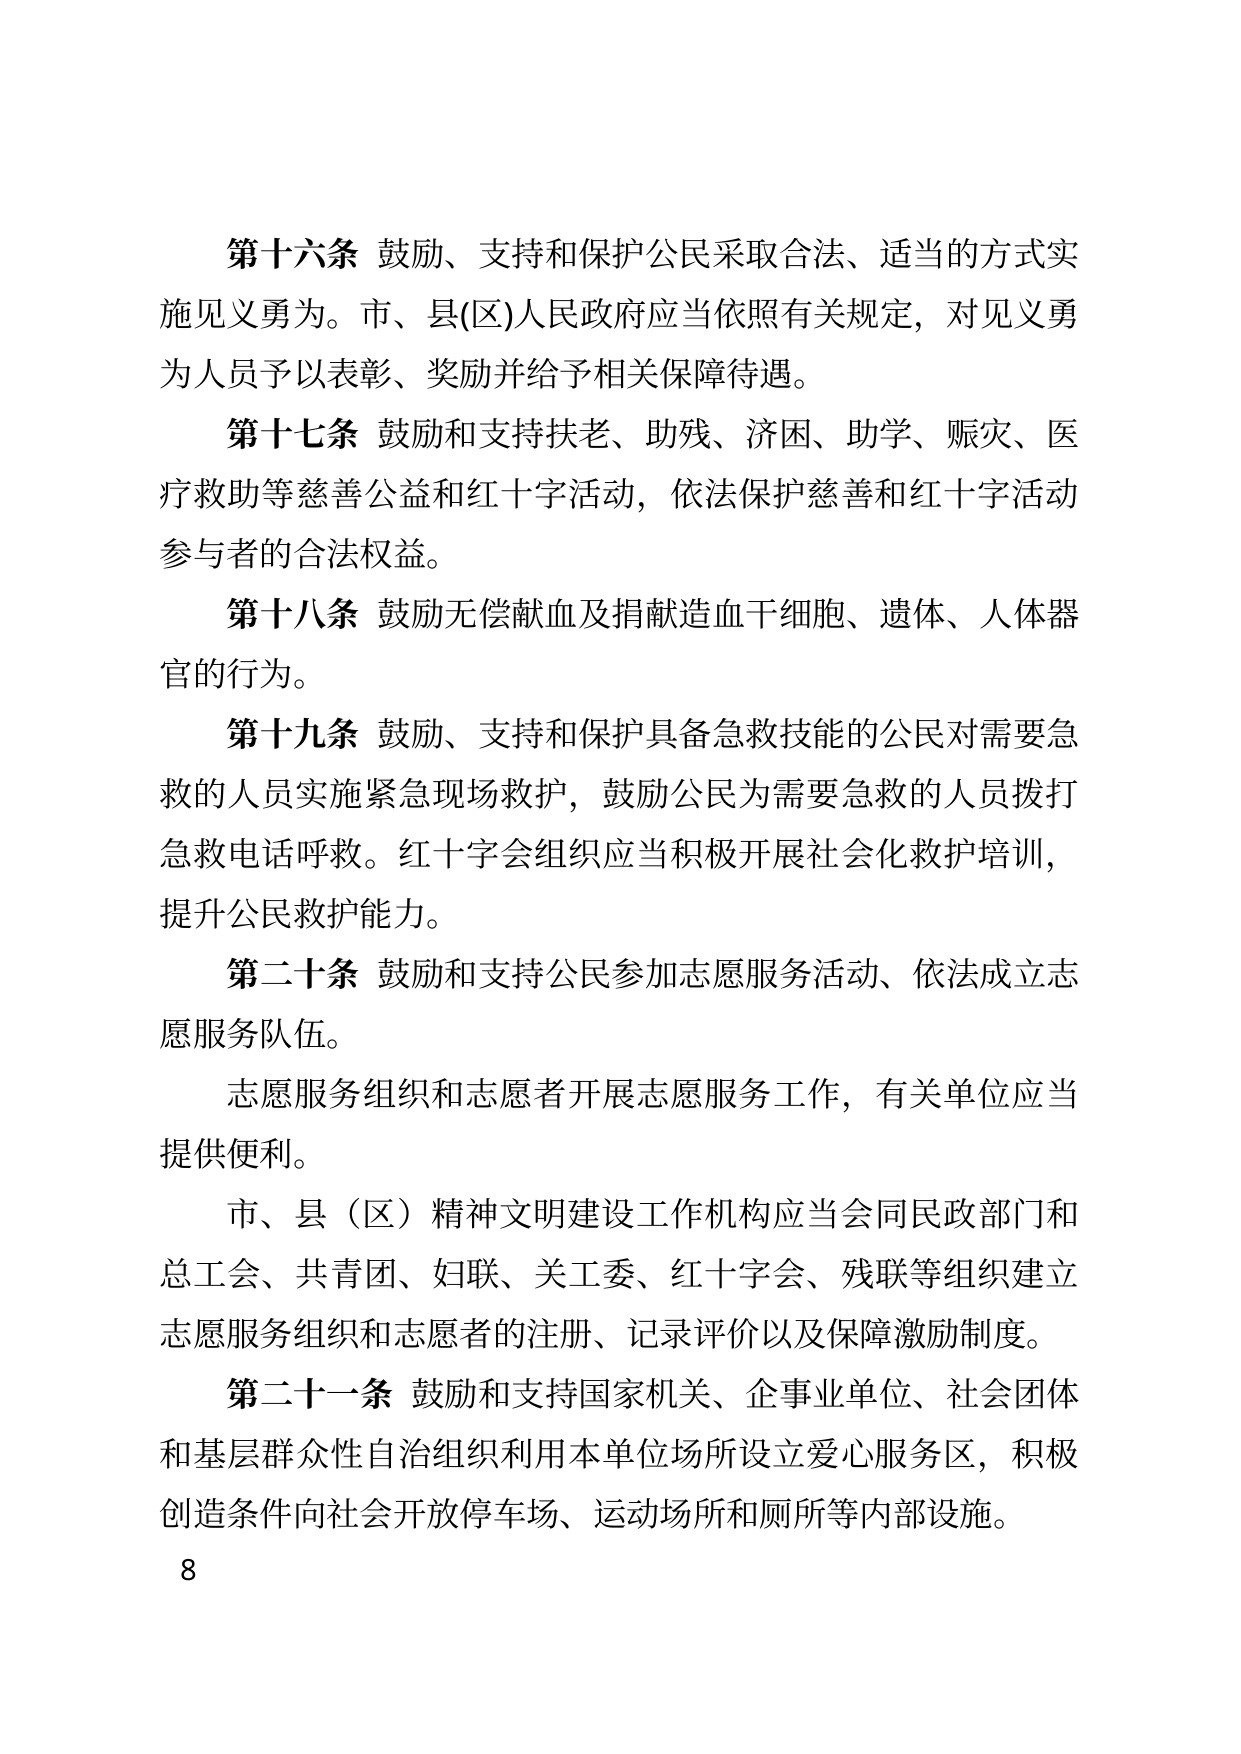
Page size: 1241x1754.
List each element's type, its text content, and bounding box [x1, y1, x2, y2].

text 志愿服务组织和志愿者开展志愿服务工作，有关单位应当提供便利。 [159, 1058, 1081, 1178]
text 第十九条 鼓励、支持和保护具备急救技能的公民对需要急救的人员实施紧急现场救护，鼓励公民为需要急救的人员拨打急救电话呼救。红十字会组织应当积极开展社会化救护培训，提升公民救护能力。 [159, 698, 1081, 938]
text 第十七条 鼓励和支持扶老、助残、济困、助学、赈灾、医疗救助等慈善公益和红十字活动，依法保护慈善和红十字活动参与者的合法权益。 [159, 398, 1081, 578]
text 第二十一条 鼓励和支持国家机关、企事业单位、社会团体和基层群众性自治组织利用本单位场所设立爱心服务区，积极创造条件向社会开放停车场、运动场所和厕所等内部设施。 [159, 1358, 1081, 1538]
text 市、县（区）精神文明建设工作机构应当会同民政部门和总工会、共青团、妇联、关工委、红十字会、残联等组织建立志愿服务组织和志愿者的注册、记录评价以及保障激励制度。 [159, 1178, 1081, 1358]
text 第十六条 鼓励、支持和保护公民采取合法、适当的方式实施见义勇为。市、县(区)人民政府应当依照有关规定，对见义勇为人员予以表彰、奖励并给予相关保障待遇。 [159, 218, 1081, 398]
text 第十八条 鼓励无偿献血及捐献造血干细胞、遗体、人体器官的行为。 [159, 578, 1081, 698]
text 第二十条 鼓励和支持公民参加志愿服务活动、依法成立志愿服务队伍。 [159, 938, 1081, 1058]
